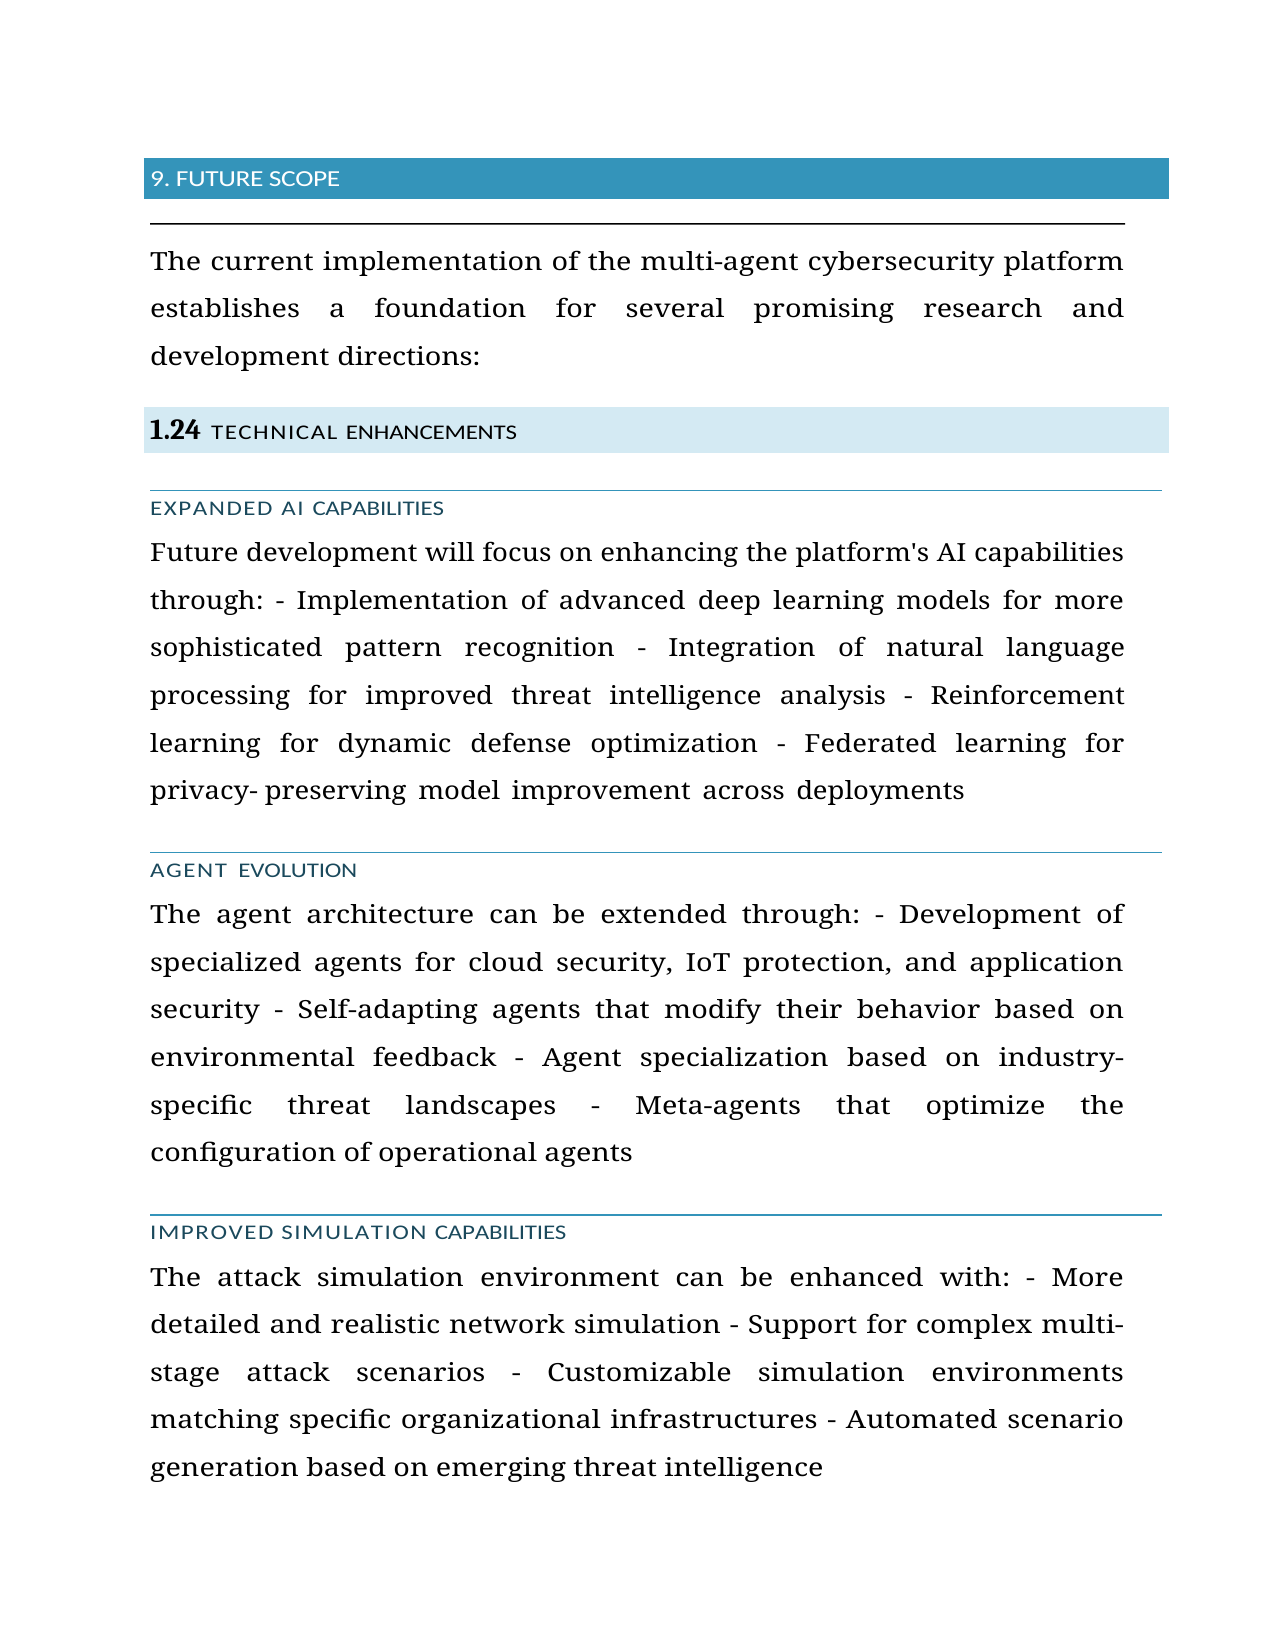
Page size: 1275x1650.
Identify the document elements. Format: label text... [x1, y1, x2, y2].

subtitle Expanded AI Capabilities [150, 491, 1162, 521]
text The agent architecture can be extended through: - Development of specialized agents for cloud security, IoT protection, and application security - Self-adapting agents that modify their behavior based on environmental feedback - Agent specialization based on industry-specific threat landscapes - Meta-agents that optimize the configuration of operational agents [150, 897, 1125, 1169]
text Future development will focus on enhancing the platform's AI capabilities through: - Implementation of advanced deep learning models for more sophisticated pattern recognition - Integration of natural language processing for improved threat intelligence analysis - Reinforcement learning for dynamic defense optimization - Federated learning for privacy- preserving model improvement across deployments [150, 535, 1125, 807]
subtitle Technical Enhancements [150, 414, 1162, 447]
subtitle 9. Future Scope [150, 165, 1162, 193]
text The current implementation of the multi-agent cybersecurity platform establishes a foundation for several promising research and development directions: [150, 243, 1125, 373]
subtitle Improved Simulation Capabilities [150, 1216, 1162, 1245]
subtitle Agent Evolution [150, 853, 1162, 883]
text The attack simulation environment can be enhanced with: - More detailed and realistic network simulation - Support for complex multi-stage attack scenarios - Customizable simulation environments matching specific organizational infrastructures - Automated scenario generation based on emerging threat intelligence [150, 1259, 1125, 1484]
